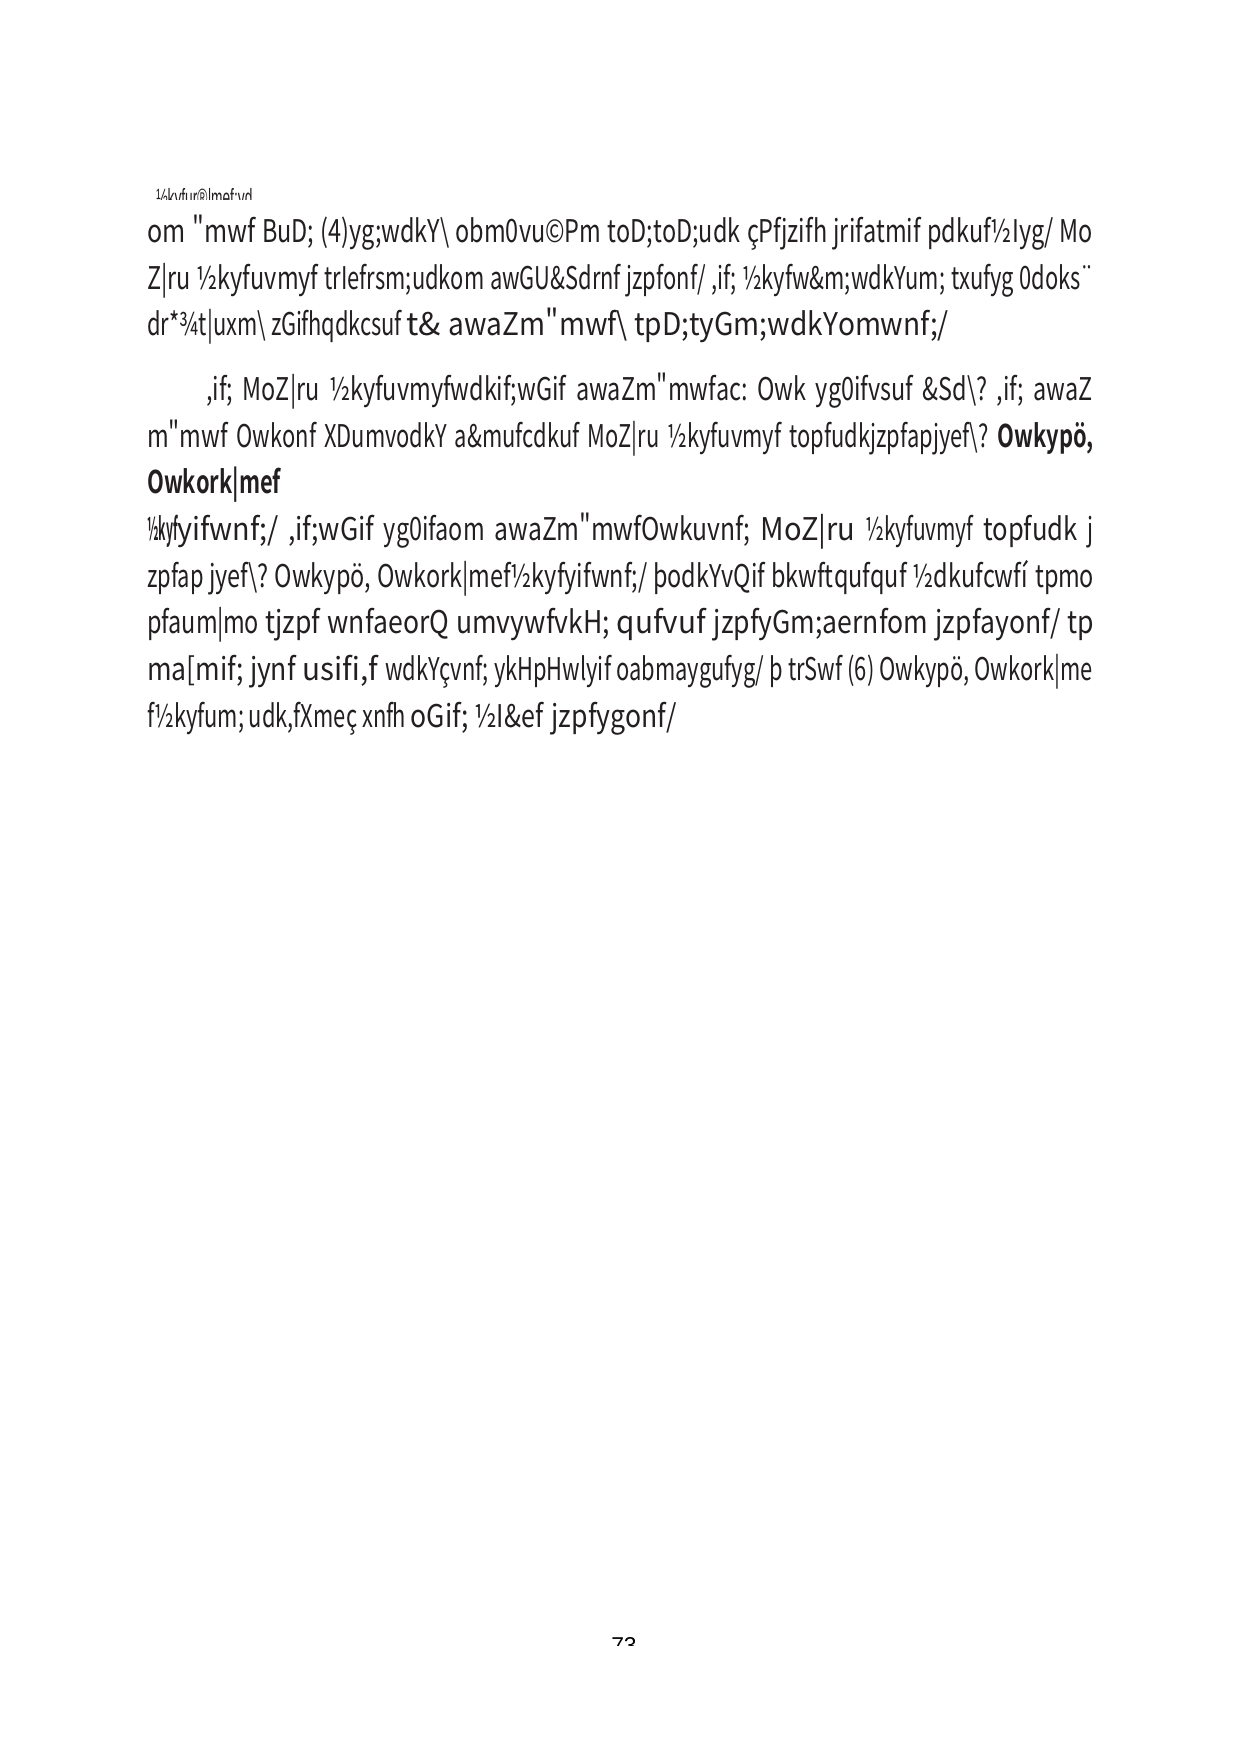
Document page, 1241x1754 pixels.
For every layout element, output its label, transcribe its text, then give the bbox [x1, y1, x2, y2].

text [147, 206, 1094, 344]
text ½kyfyifwnf;/ ,if;wGif yg0ifaom awaZm"mwfOwkuvnf; MoZ|ru ½kyfuvmyf topfudk jzpfap jyef\? Owkypö, Owkork|mef½kyfyifwnf;/ þodkYvQif bkwftqufquf ½dkufcwfí tpmopfaum|mo tjzpf wnfaeorQ umvywfvkH; qufvuf jzpfyGm;aernfom jzpfayonf/ tpma[mif; jynf usifi,f wdkYçvnf; ykHpHwlyif oabmaygufyg/ þ trSwf (6) Owkypö, Owkork|mef½kyfum; udk,fXmeç xnfh oGif; ½I&ef jzpfygonf/ [147, 504, 1094, 736]
text ,if; MoZ|ru ½kyfuvmyfwdkif;wGif awaZm"mwfac: Owk yg0ifvsuf &Sd\? ,if; awaZm"mwf Owkonf XDumvodkY a&mufcdkuf MoZ|ru ½kyfuvmyf topfudkjzpfapjyef\? Owkypö, Owkork|mef [147, 364, 1094, 503]
